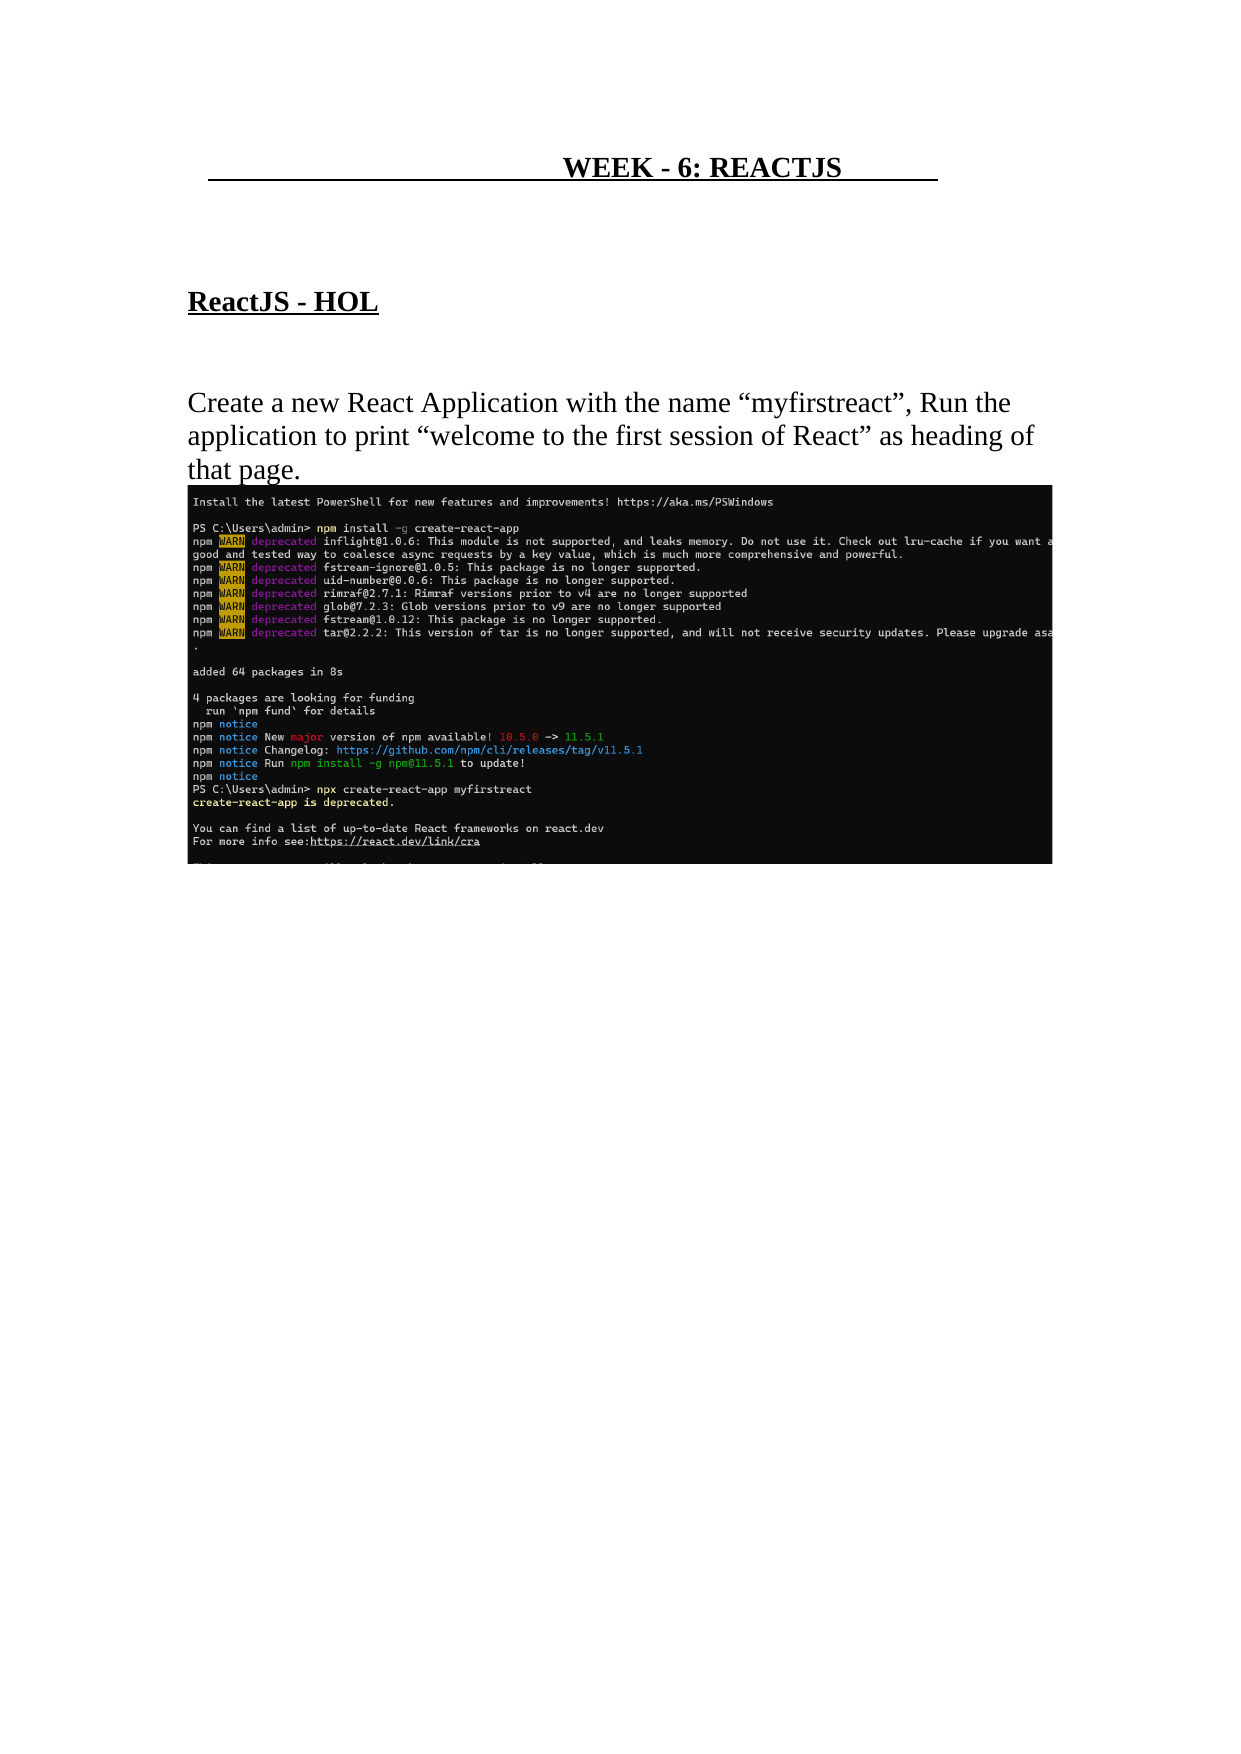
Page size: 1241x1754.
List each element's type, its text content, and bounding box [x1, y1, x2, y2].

text Create a new React Application with the name “myfirstreact”, Run the application to print “welcome to the first session of React” as heading of that page. [187, 385, 1053, 485]
list ReactJS - HOL [187, 284, 1053, 318]
picture [187, 485, 1053, 864]
list WEEK - 6: REACTJS [208, 150, 1053, 183]
